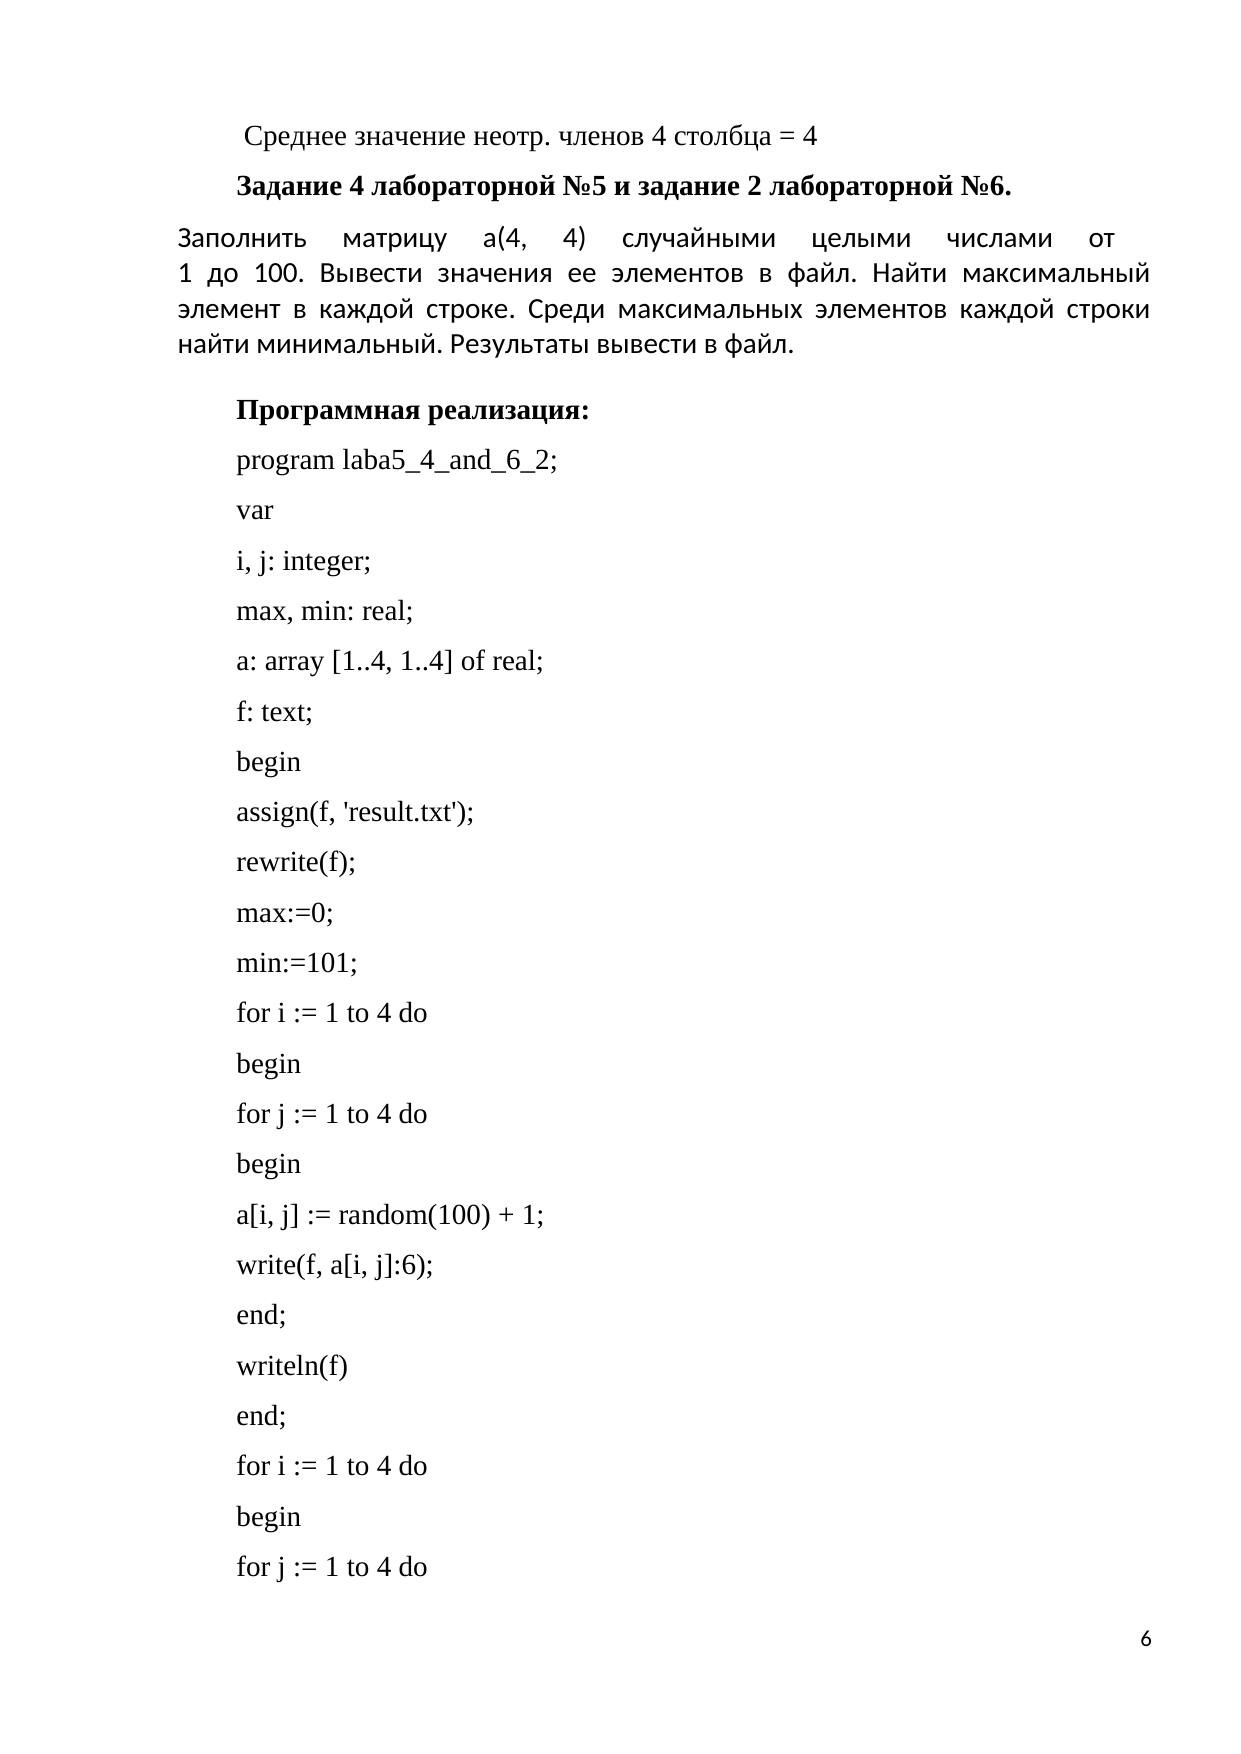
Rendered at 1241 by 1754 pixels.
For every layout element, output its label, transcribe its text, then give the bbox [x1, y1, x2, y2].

text f: text; [177, 694, 1152, 727]
text var [177, 492, 1152, 526]
text begin [177, 1146, 1152, 1180]
text begin [177, 1499, 1152, 1532]
text for i := 1 to 4 do [177, 1448, 1152, 1482]
text a[i, j] := random(100) + 1; [177, 1197, 1152, 1230]
text writeln(f) [177, 1348, 1152, 1381]
text for j := 1 to 4 do [177, 1549, 1152, 1582]
text for i := 1 to 4 do [177, 996, 1152, 1029]
text end; [177, 1297, 1152, 1331]
text rewrite(f); [177, 844, 1152, 878]
text begin [177, 1046, 1152, 1079]
text Среднее значение неотр. членов 4 столбца = 4 [177, 118, 1152, 152]
text end; [177, 1398, 1152, 1432]
text max:=0; [177, 895, 1152, 928]
text Задание 4 лабораторной №5 и задание 2 лабораторной №6. [177, 168, 1152, 202]
text min:=101; [177, 945, 1152, 979]
text a: array [1..4, 1..4] of real; [177, 643, 1152, 677]
text assign(f, 'result.txt'); [177, 794, 1152, 828]
text for j := 1 to 4 do [177, 1096, 1152, 1130]
text write(f, a[i, j]:6); [177, 1247, 1152, 1281]
text program laba5_4_and_6_2; [177, 442, 1152, 476]
text Заполнить матрицу а(4, 4) случайными целыми числами от 1 до 100. Вывести значения ее элементов в файл. Найти максимальный элемент в каждой строке. Среди максимальных элементов каждой строки найти минимальный. Результаты вывести в файл. [177, 219, 1152, 361]
text begin [177, 744, 1152, 777]
text max, min: real; [177, 593, 1152, 627]
text Программная реализация: [177, 392, 1152, 425]
text i, j: integer; [177, 543, 1152, 576]
